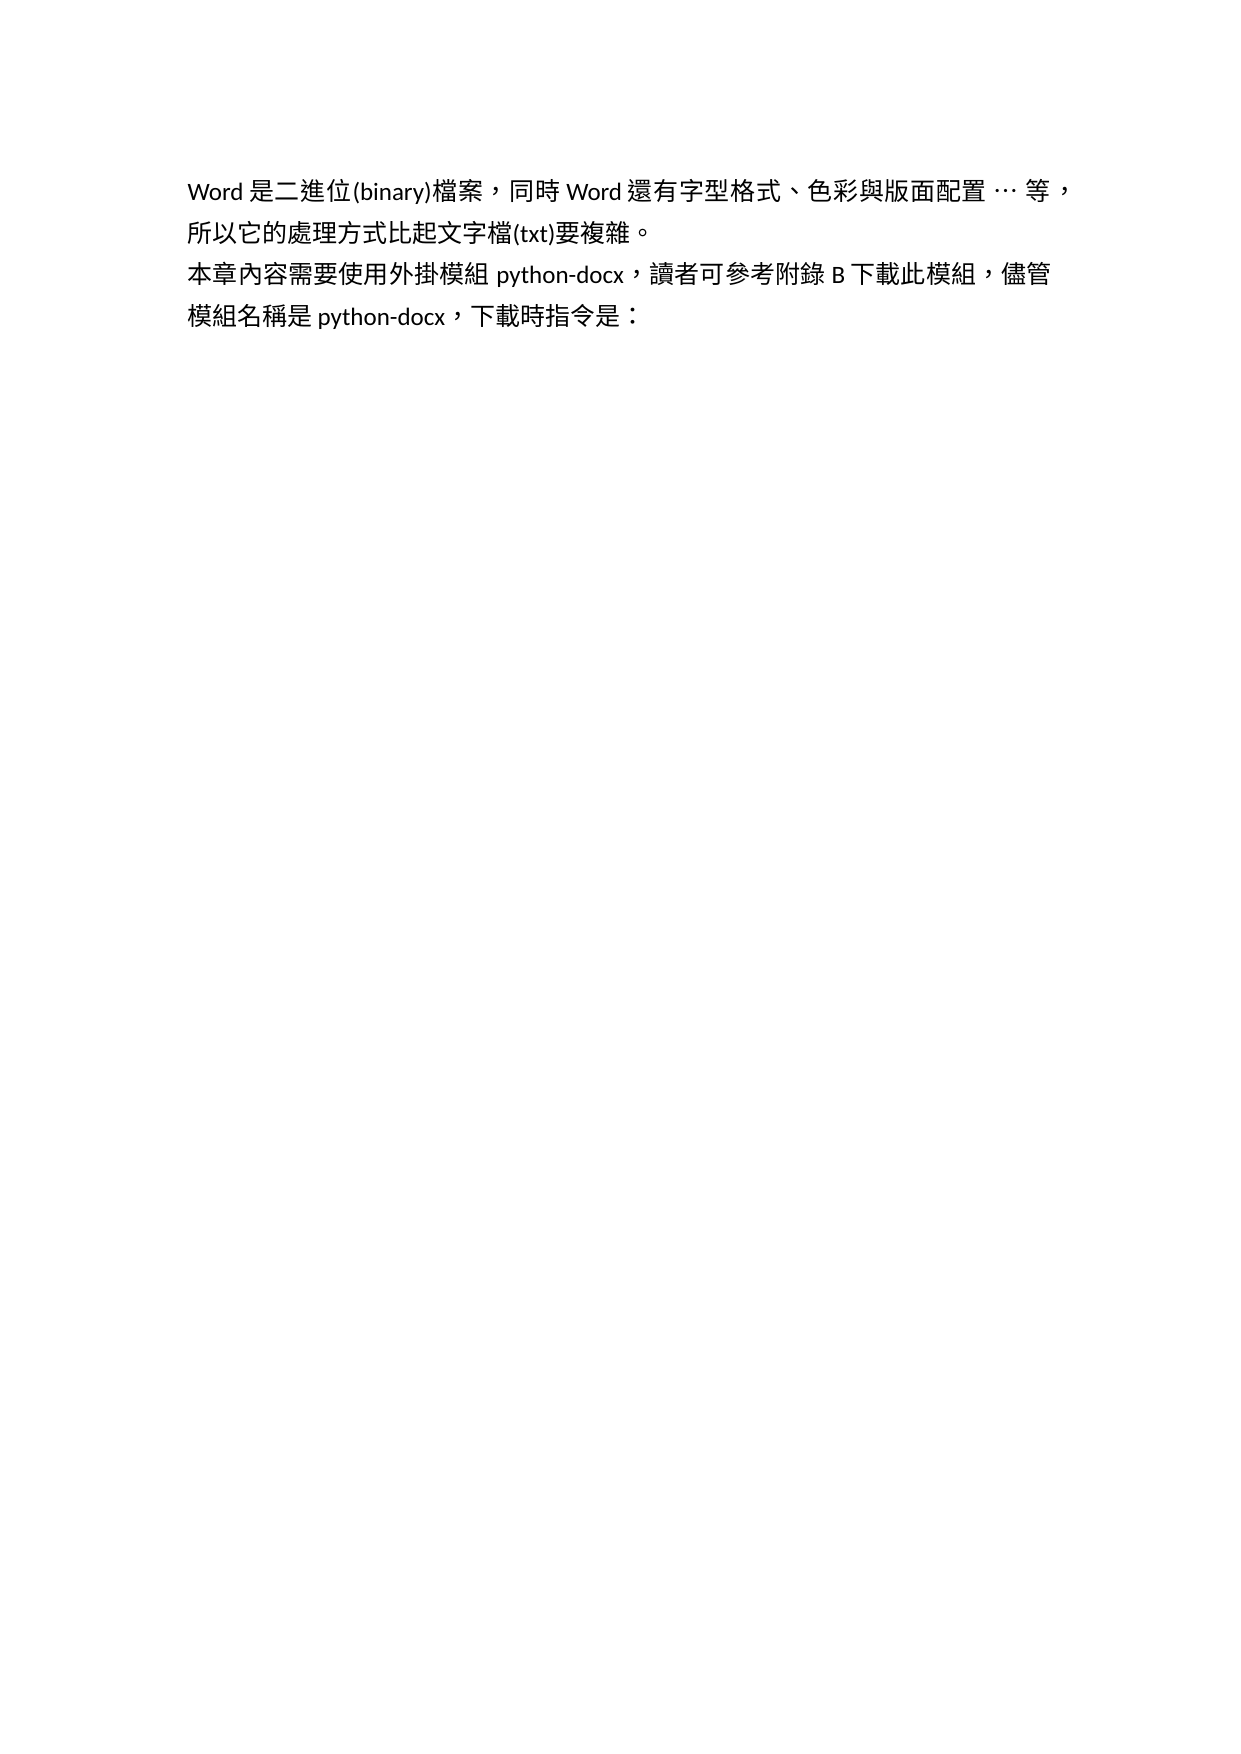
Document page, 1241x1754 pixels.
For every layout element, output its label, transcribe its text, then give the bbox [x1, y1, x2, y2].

text 本章內容需要使用外掛模組python-docx，讀者可參考附錄B下載此模組，儘管模組名稱是python-docx，下載時指令是： [187, 252, 1053, 335]
text Word是二進位(binary)檔案，同時Word還有字型格式、色彩與版面配置 … 等，所以它的處理方式比起文字檔(txt)要複雜。 [187, 169, 1053, 252]
